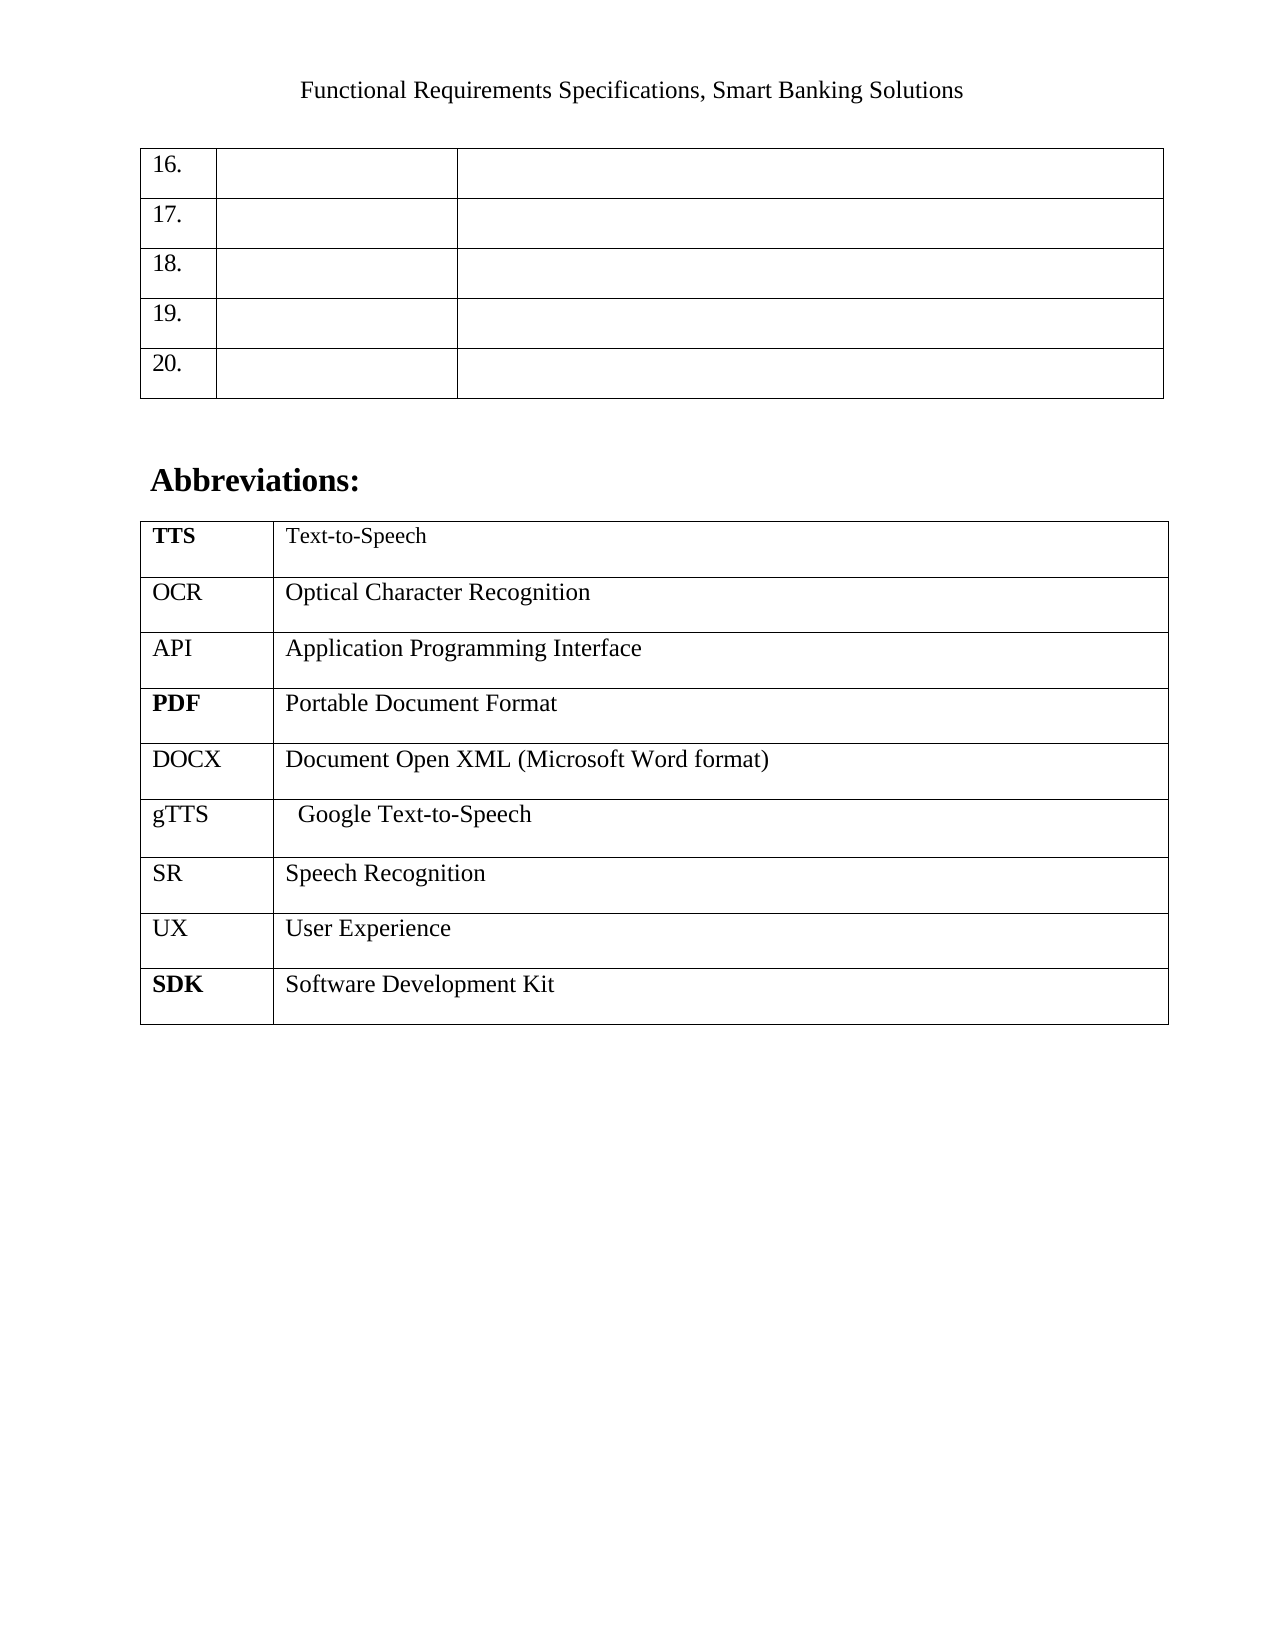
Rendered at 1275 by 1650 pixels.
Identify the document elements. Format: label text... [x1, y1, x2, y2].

table_cell Optical Character Recognition [274, 578, 1168, 632]
table_cell SR [141, 858, 273, 913]
table_cell UX [141, 914, 273, 968]
table_cell SDK [141, 969, 273, 1024]
table_cell [458, 249, 1163, 298]
table_header [217, 149, 457, 198]
table_cell Portable Document Format [274, 689, 1168, 743]
table_cell [458, 349, 1163, 398]
table_cell Google Text-to-Speech [274, 800, 1168, 857]
table_cell DOCX [141, 744, 273, 799]
table_cell [217, 199, 457, 248]
table_cell OCR [141, 578, 273, 632]
table_cell 19. [141, 299, 216, 348]
table_cell [217, 299, 457, 348]
table_cell Document Open XML (Microsoft Word format) [274, 744, 1168, 799]
table_cell 17. [141, 199, 216, 248]
table_cell Speech Recognition [274, 858, 1168, 913]
table_cell [458, 299, 1163, 348]
table_header Text-to-Speech [274, 522, 1168, 577]
table_cell Application Programming Interface [274, 633, 1168, 688]
table_cell User Experience [274, 914, 1168, 968]
text Abbreviations: [150, 460, 1200, 498]
table_cell 20. [141, 349, 216, 398]
table_cell 18. [141, 249, 216, 298]
table_cell API [141, 633, 273, 688]
table_cell Software Development Kit [274, 969, 1168, 1024]
table_cell [217, 349, 457, 398]
table_header TTS [141, 522, 273, 577]
table_header 16. [141, 149, 216, 198]
table_header [458, 149, 1163, 198]
table_cell PDF [141, 689, 273, 743]
table_cell [217, 249, 457, 298]
table_cell gTTS [141, 800, 273, 857]
table_cell [458, 199, 1163, 248]
